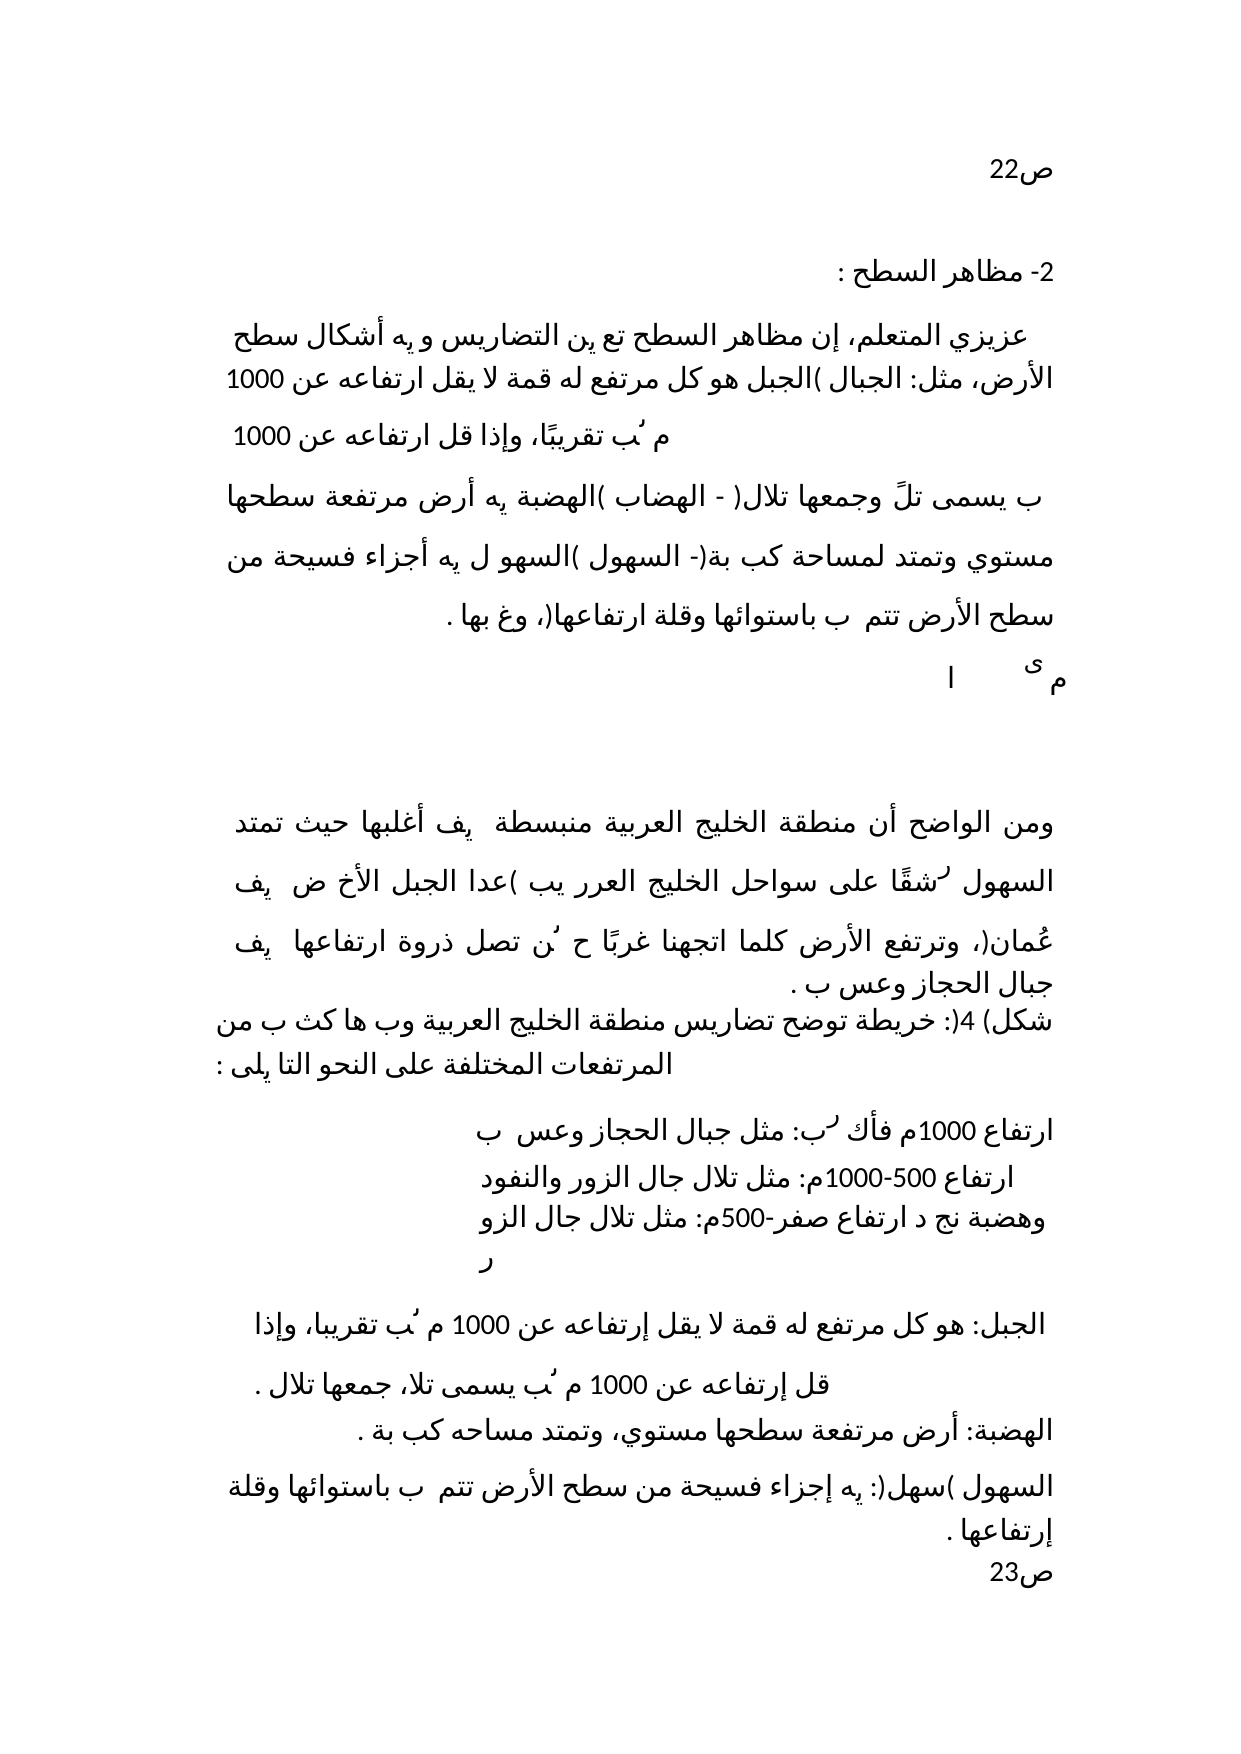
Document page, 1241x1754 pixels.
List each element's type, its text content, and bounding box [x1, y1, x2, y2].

text ارتفاع 1000م فأك رب: مثل جبال الحجاز وعس ب [187, 1097, 1054, 1152]
text م ى ا [187, 645, 1104, 699]
text ومن الواضح أن منطقة الخليج العربية منبسطة يف أغلبها حيث تمتد السهول رشقًا على سواحل الخليج العرر يب )عدا الجبل الأخ ض يف عُمان(، وترتفع الأرض كلما اتجهنا غربًا ح ىن تصل ذروة ارتفاعها يف جبال الحجاز وعس ب . [234, 789, 1055, 1001]
text 2- مظاهر السطح : [187, 253, 1054, 289]
text السهول )سهل(: يه إجزاء فسيحة من سطح الأرض تتم ب باستوائها وقلة إرتفاعها . [187, 1453, 1054, 1548]
text عزيزي المتعلم، إن مظاهر السطح تع ين التضاريس و يه أشكال سطح الأرض، مثل: الجبال )الجبل هو كل مرتفع له قمة لا يقل ارتفاعه عن 1000 م ىب تقريبًا، وإذا قل ارتفاعه عن 1000 [226, 302, 1055, 456]
text ارتفاع 500-1000م: مثل تلال جال الزور والنفود وهضبة نج د ارتفاع صفر-500م: مثل تلال جال الزو ر [474, 1159, 1055, 1274]
text ب يسمى تلً وجمعها تلال( - الهضاب )الهضبة يه أرض مرتفعة سطحها مستوي وتمتد لمساحة كب بة(- السهول )السهو ل يه أجزاء فسيحة من سطح الأرض تتم ب باستوائها وقلة ارتفاعها(، وغ بها . [226, 463, 1055, 637]
text الهضبة: أرض مرتفعة سطحها مستوي، وتمتد مساحه كب بة . [187, 1412, 1054, 1448]
text الجبل: هو كل مرتفع له قمة لا يقل إرتفاعه عن 1000 م ىب تقريبا، وإذا قل إرتفاعه عن 1000 م ىب يسمى تلا، جمعها تلال . [247, 1291, 1055, 1406]
text ص23 [187, 1553, 1054, 1589]
text ص22 [187, 151, 1054, 186]
text شكل) 4(: خريطة توضح تضاريس منطقة الخليج العربية وب ها كث ب من المرتفعات المختلفة على النحو التا يلى : [209, 1005, 1055, 1086]
